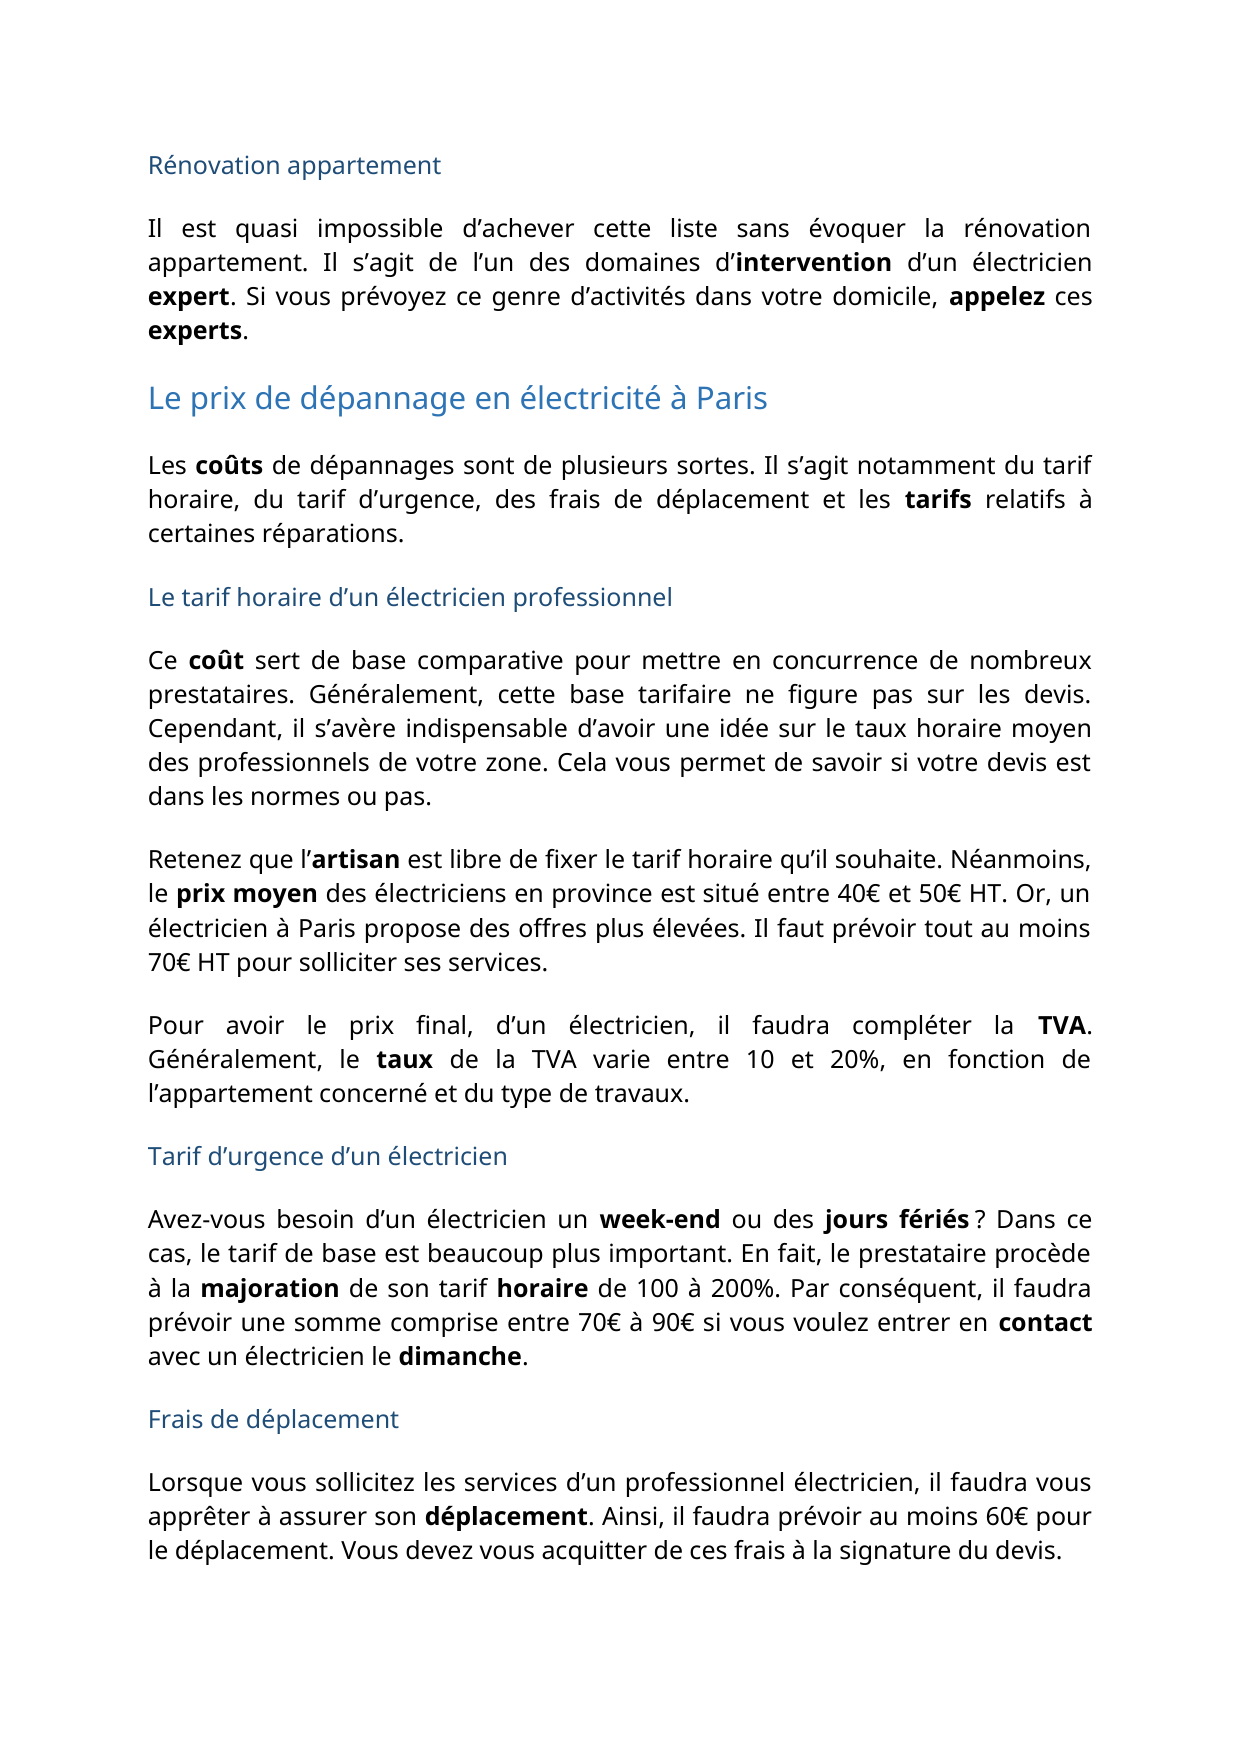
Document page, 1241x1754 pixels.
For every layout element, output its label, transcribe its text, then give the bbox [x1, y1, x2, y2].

text Ce coût sert de base comparative pour mettre en concurrence de nombreux prestataires. Généralement, cette base tarifaire ne figure pas sur les devis. Cependant, il s’avère indispensable d’avoir une idée sur le taux horaire moyen des professionnels de votre zone. Cela vous permet de savoir si votre devis est dans les normes ou pas. [148, 643, 1093, 813]
subtitle Tarif d’urgence d’un électricien [148, 1139, 1093, 1173]
text Retenez que l’artisan est libre de fixer le tarif horaire qu’il souhaite. Néanmoins, le prix moyen des électriciens en province est situé entre 40€ et 50€ HT. Or, un électricien à Paris propose des offres plus élevées. Il faut prévoir tout au moins 70€ HT pour solliciter ses services. [148, 842, 1093, 978]
text Avez-vous besoin d’un électricien un week-end ou des jours fériés ? Dans ce cas, le tarif de base est beaucoup plus important. En fait, le prestataire procède à la majoration de son tarif horaire de 100 à 200%. Par conséquent, il faudra prévoir une somme comprise entre 70€ à 90€ si vous voulez entrer en contact avec un électricien le dimanche. [148, 1202, 1093, 1372]
subtitle Le prix de dépannage en électricité à Paris [148, 376, 1093, 419]
text Les coûts de dépannages sont de plusieurs sortes. Il s’agit notamment du tarif horaire, du tarif d’urgence, des frais de déplacement et les tarifs relatifs à certaines réparations. [148, 448, 1093, 550]
text Lorsque vous sollicitez les services d’un professionnel électricien, il faudra vous apprêter à assurer son déplacement. Ainsi, il faudra prévoir au moins 60€ pour le déplacement. Vous devez vous acquitter de ces frais à la signature du devis. [148, 1465, 1093, 1567]
subtitle Le tarif horaire d’un électricien professionnel [148, 579, 1093, 613]
text Pour avoir le prix final, d’un électricien, il faudra compléter la TVA. Généralement, le taux de la TVA varie entre 10 et 20%, en fonction de l’appartement concerné et du type de travaux. [148, 1007, 1093, 1110]
subtitle Rénovation appartement [148, 148, 1093, 182]
text Il est quasi impossible d’achever cette liste sans évoquer la rénovation appartement. Il s’agit de l’un des domaines d’intervention d’un électricien expert. Si vous prévoyez ce genre d’activités dans votre domicile, appelez ces experts. [148, 211, 1093, 347]
subtitle Frais de déplacement [148, 1402, 1093, 1436]
